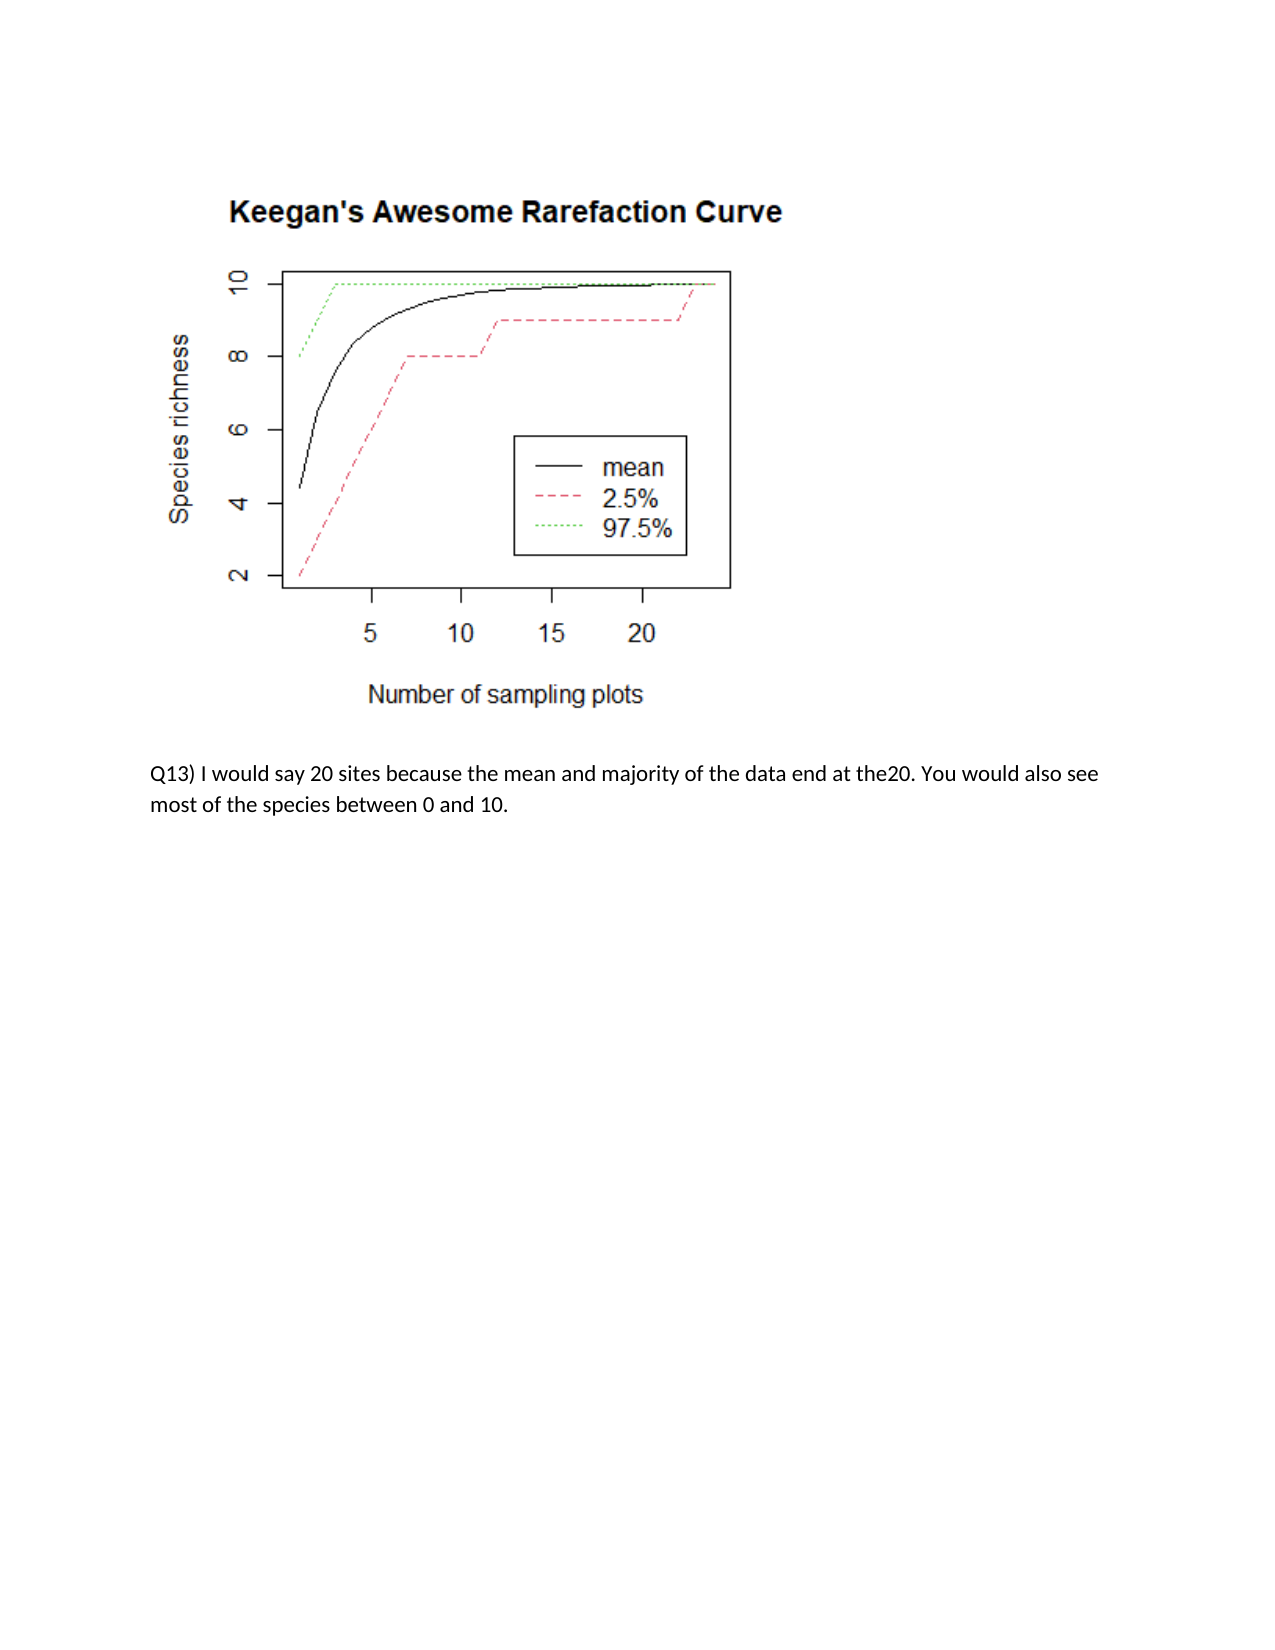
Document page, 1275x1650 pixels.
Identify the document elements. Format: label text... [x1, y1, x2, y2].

text Q13) I would say 20 sites because the mean and majority of the data end at the20. You would also see most of the species between 0 and 10. [150, 759, 1125, 818]
picture [160, 150, 794, 741]
